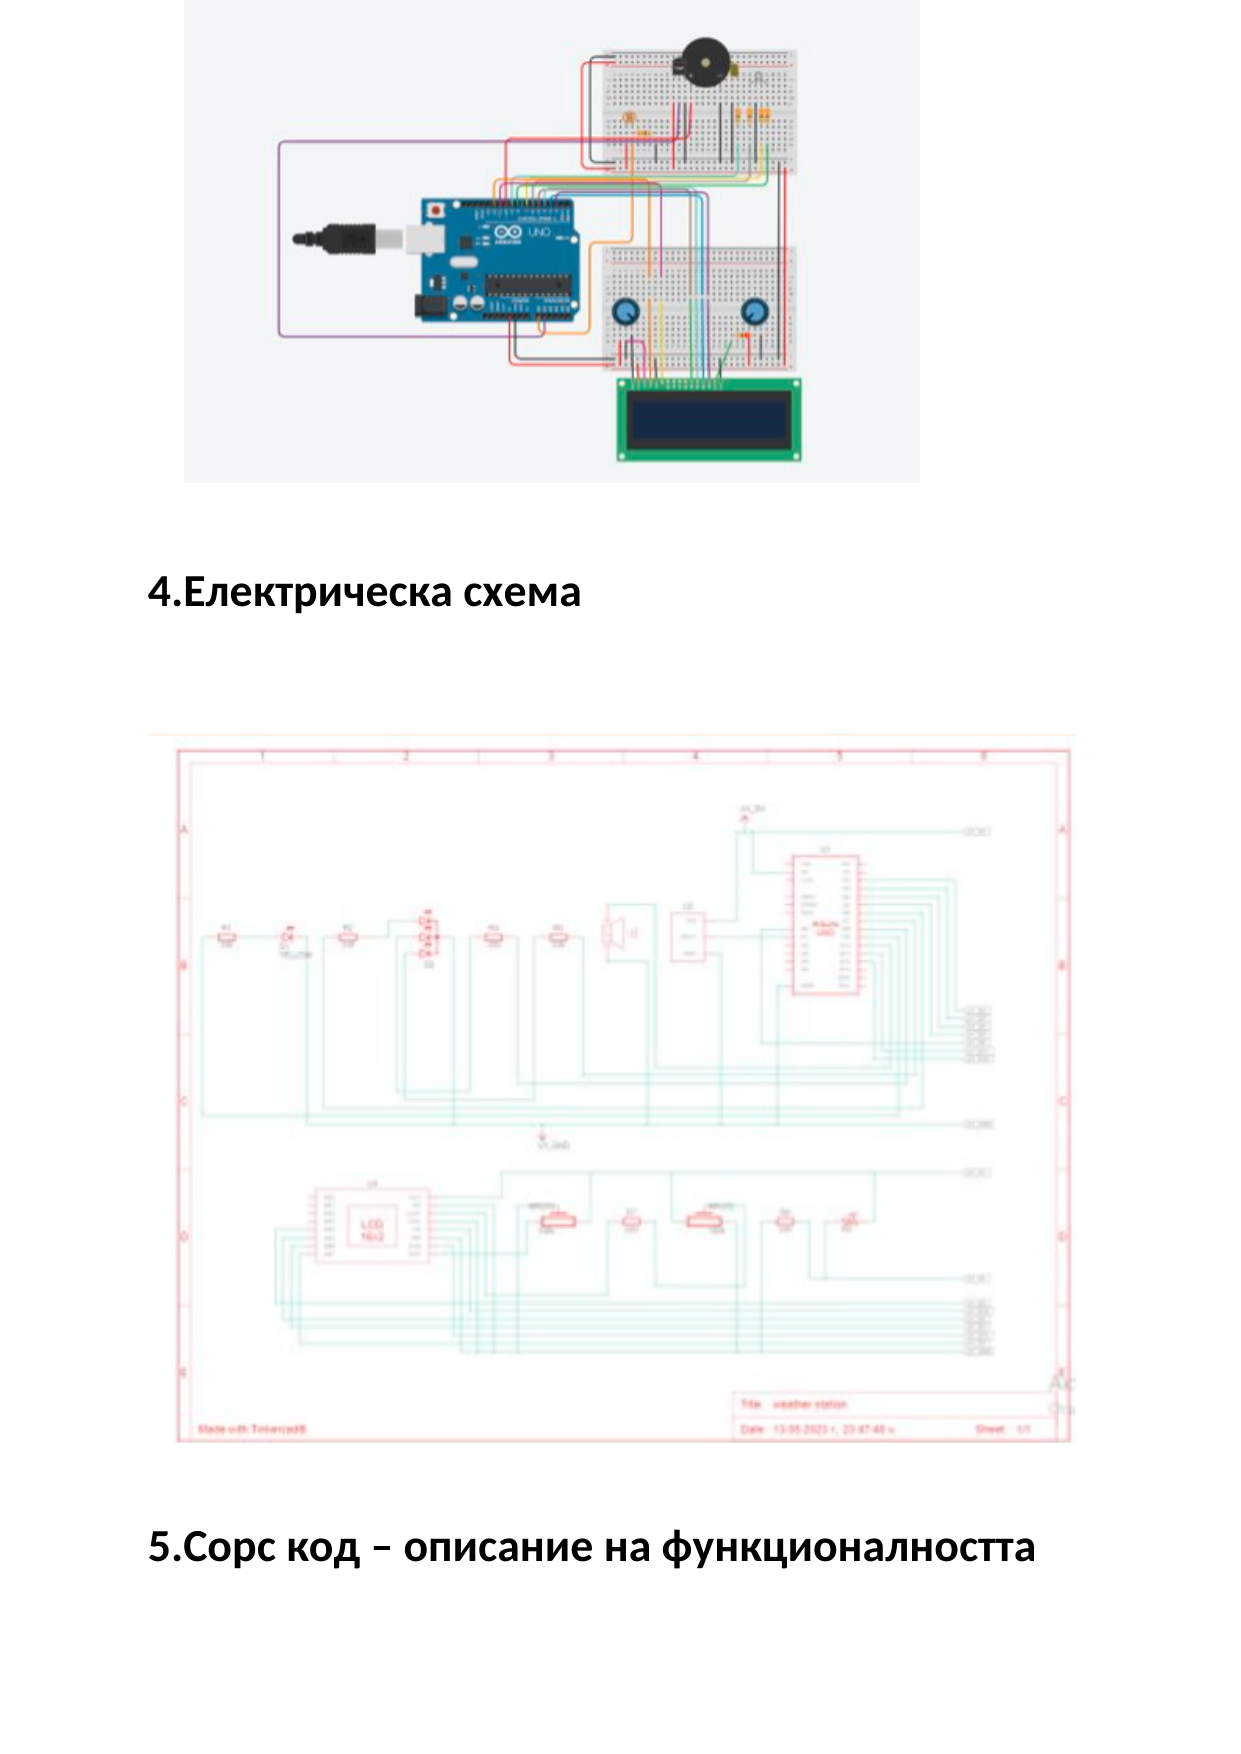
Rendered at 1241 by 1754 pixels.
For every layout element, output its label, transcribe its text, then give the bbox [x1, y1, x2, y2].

picture [147, 734, 1076, 1441]
picture [182, 0, 920, 480]
text 4.Електрическа схема [148, 401, 1093, 618]
